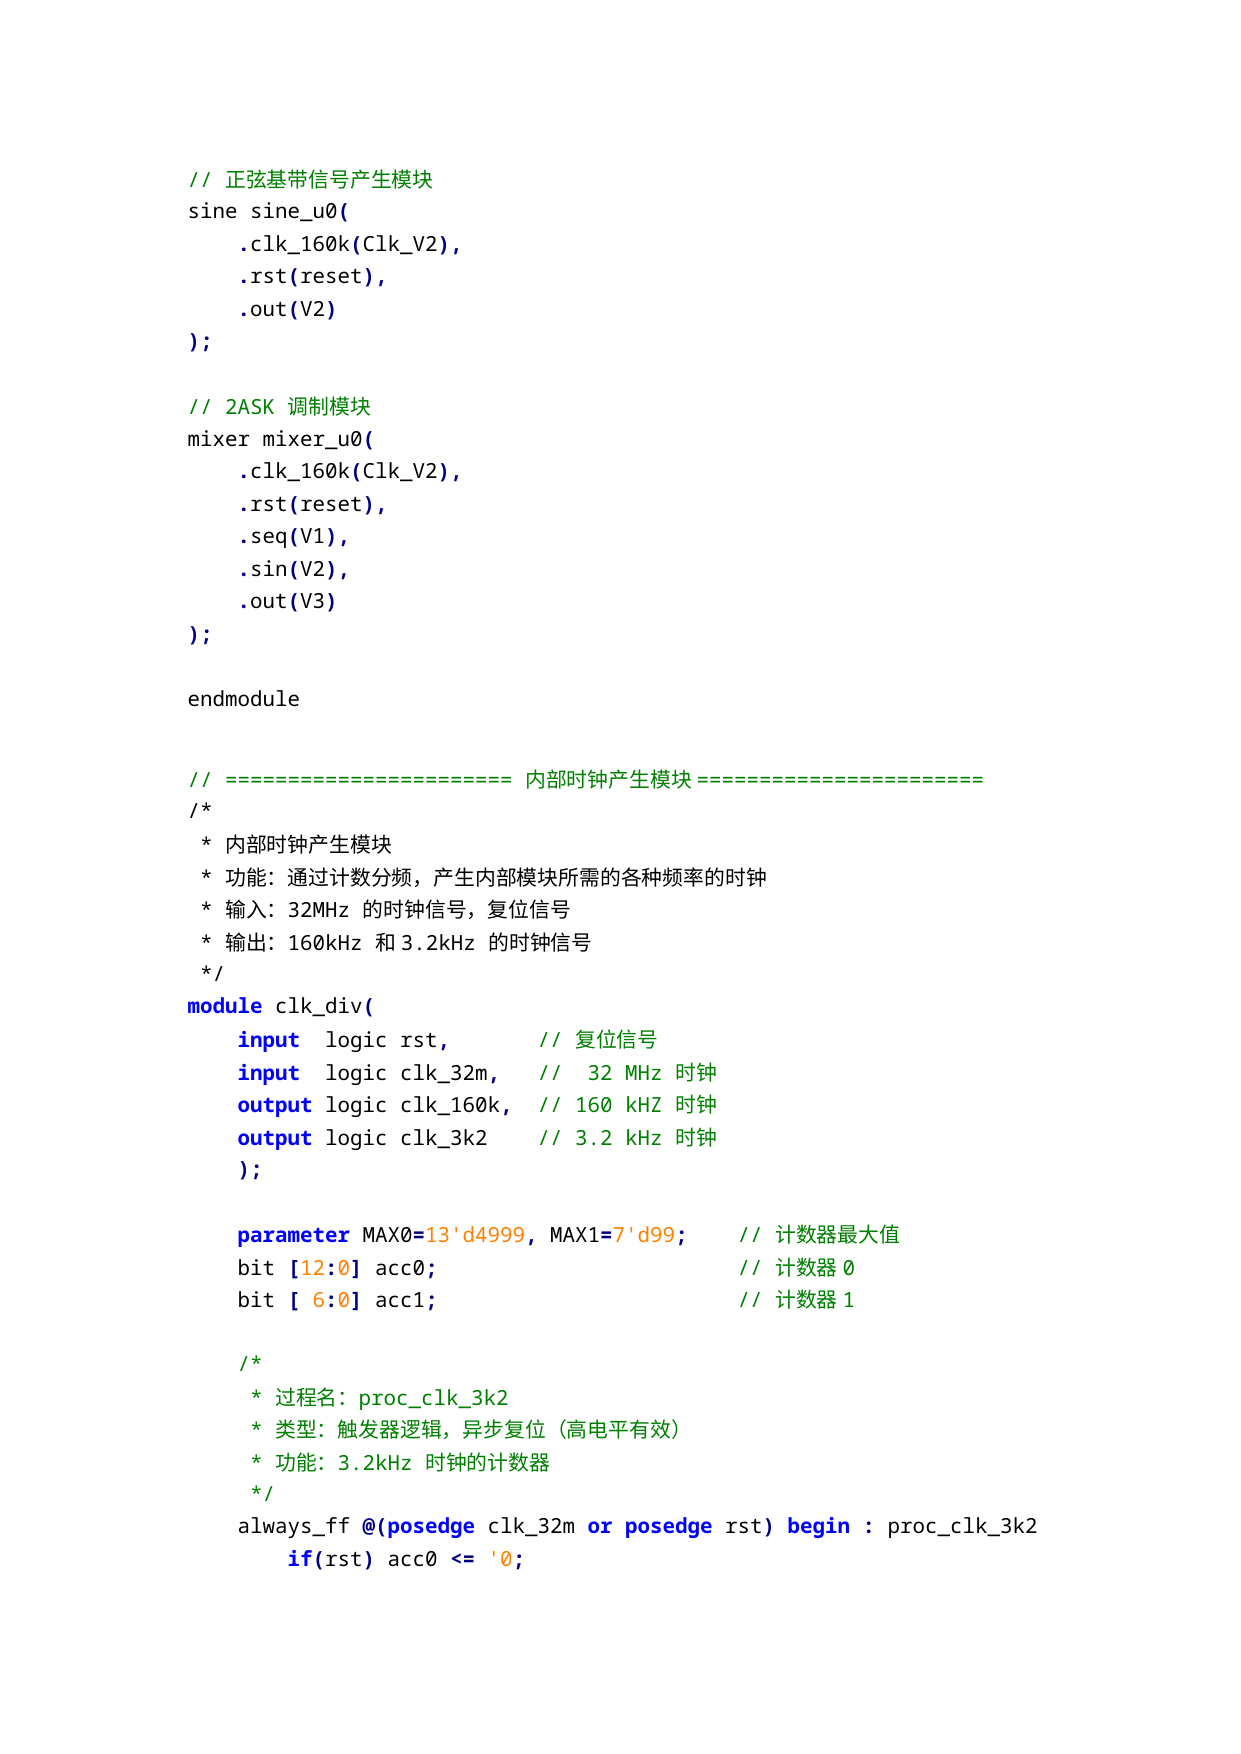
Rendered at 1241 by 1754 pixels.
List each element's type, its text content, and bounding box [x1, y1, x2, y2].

text /* [187, 1347, 1053, 1380]
text /* [187, 795, 1053, 827]
text if(rst) acc0 <= '0; [187, 1542, 1053, 1575]
text * 输出：160kHz 和 3.2kHz 的时钟信号 [187, 925, 1053, 957]
text ); [187, 617, 1053, 649]
text .out(V3) [187, 584, 1053, 617]
text .rst(reset), [187, 259, 1053, 292]
text .clk_160k(Clk_V2), [187, 227, 1053, 259]
text input logic rst, // 复位信号 [187, 1022, 1053, 1055]
text */ [187, 957, 1053, 990]
text * 内部时钟产生模块 [187, 827, 1053, 860]
text * 类型：触发器逻辑，异步复位（高电平有效） [187, 1412, 1053, 1445]
text * 输入：32MHz 的时钟信号，复位信号 [187, 892, 1053, 925]
text ); [187, 1152, 1053, 1185]
text endmodule [187, 682, 1053, 714]
text */ [187, 1477, 1053, 1510]
text * 功能：通过计数分频，产生内部模块所需的各种频率的时钟 [187, 860, 1053, 892]
text .clk_160k(Clk_V2), [187, 454, 1053, 487]
text always_ff @(posedge clk_32m or posedge rst) begin : proc_clk_3k2 [187, 1510, 1053, 1542]
text ); [187, 324, 1053, 357]
text input logic clk_32m, // 32 MHz 时钟 [187, 1055, 1053, 1087]
text mixer mixer_u0( [187, 422, 1053, 454]
text output logic clk_160k, // 160 kHZ 时钟 [187, 1087, 1053, 1120]
text sine sine_u0( [187, 194, 1053, 227]
text parameter MAX0=13'd4999, MAX1=7'd99; // 计数器最大值 [187, 1217, 1053, 1250]
text bit [ 6:0] acc1; // 计数器 1 [187, 1282, 1053, 1315]
text * 功能：3.2kHz 时钟的计数器 [187, 1445, 1053, 1477]
text // ======================= 内部时钟产生模块 ======================= [187, 762, 1053, 795]
text .rst(reset), [187, 487, 1053, 519]
text // 2ASK 调制模块 [187, 389, 1053, 422]
text * 过程名：proc_clk_3k2 [187, 1380, 1053, 1412]
text bit [12:0] acc0; // 计数器 0 [187, 1250, 1053, 1282]
text // 正弦基带信号产生模块 [187, 162, 1053, 194]
text .seq(V1), [187, 519, 1053, 552]
text .sin(V2), [187, 552, 1053, 584]
text module clk_div( [187, 990, 1053, 1022]
text output logic clk_3k2 // 3.2 kHz 时钟 [187, 1120, 1053, 1152]
text .out(V2) [187, 292, 1053, 324]
